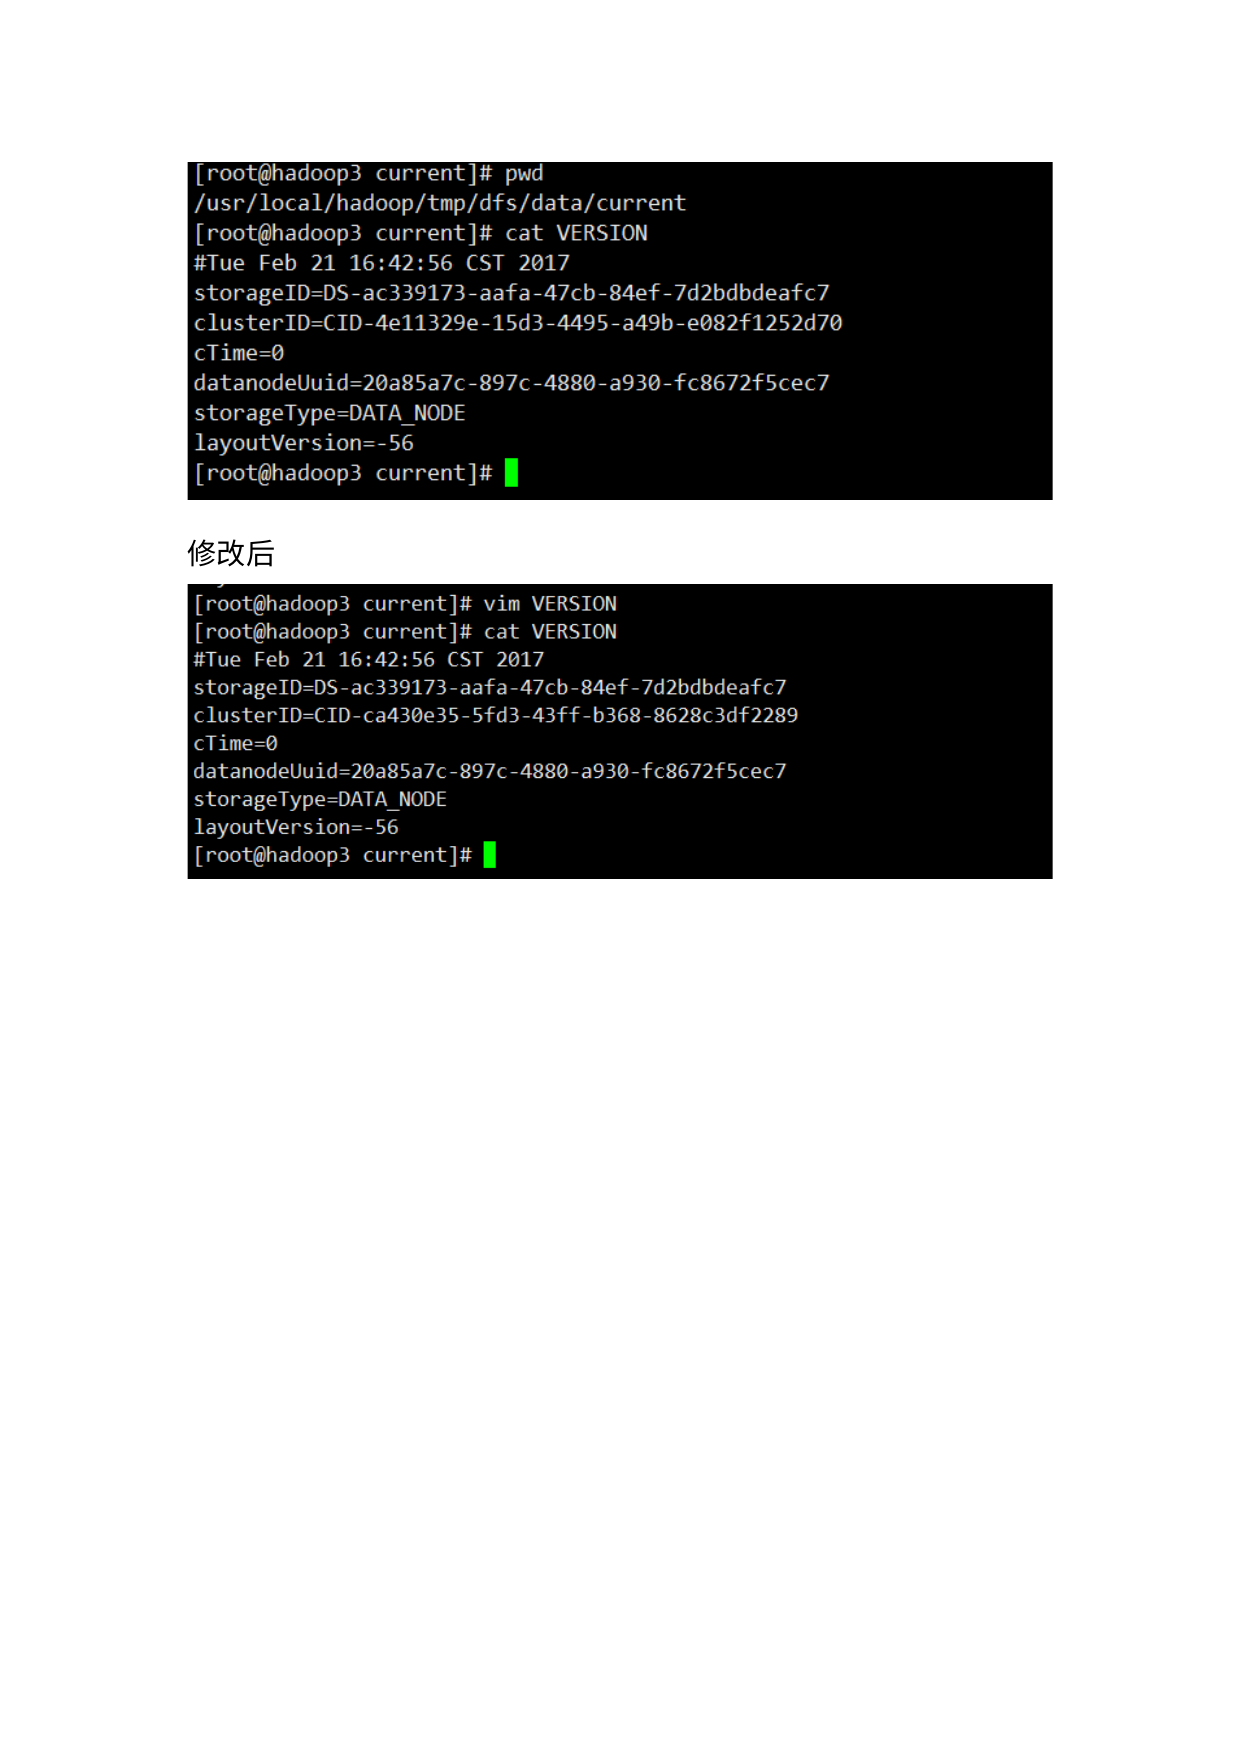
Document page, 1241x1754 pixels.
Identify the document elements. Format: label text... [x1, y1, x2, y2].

text 修改后 [187, 519, 1053, 584]
picture [187, 162, 1053, 500]
picture [187, 584, 1053, 879]
